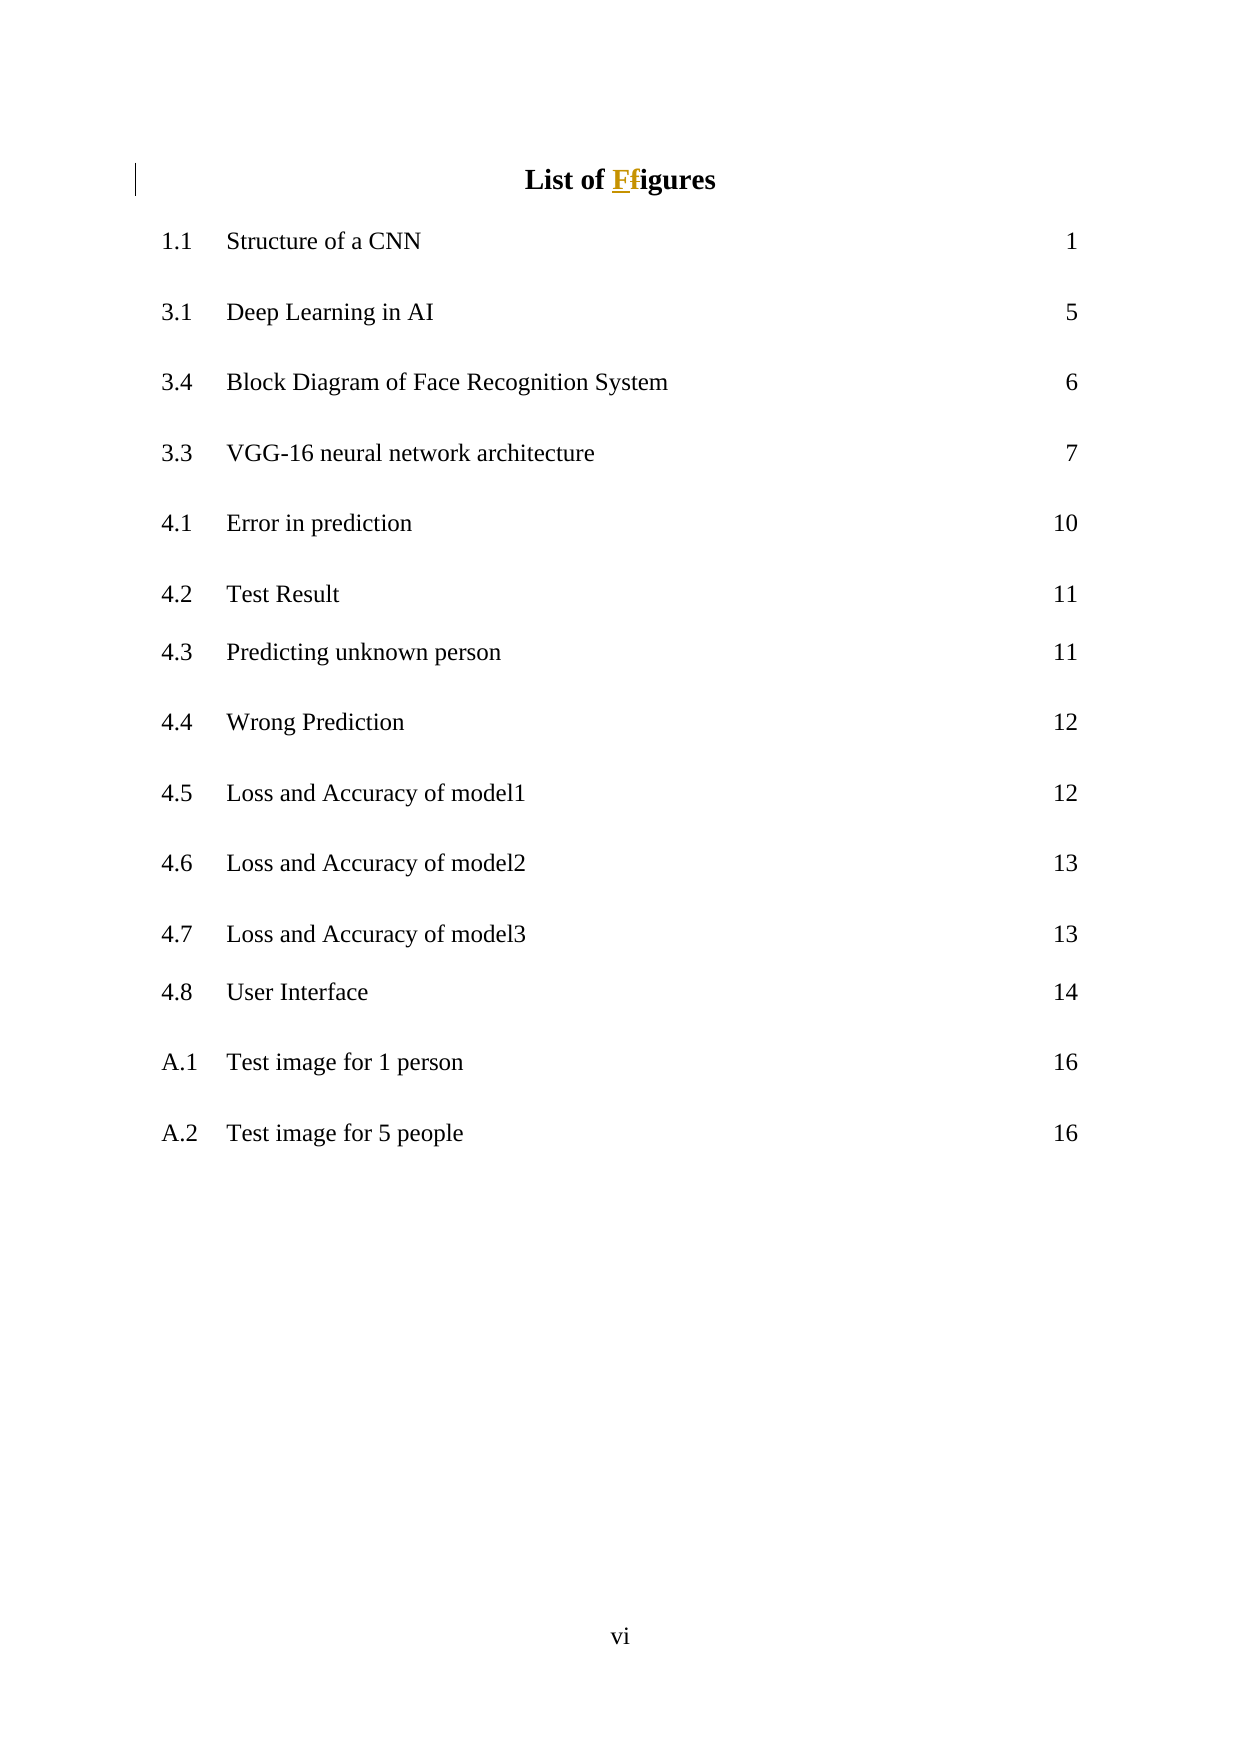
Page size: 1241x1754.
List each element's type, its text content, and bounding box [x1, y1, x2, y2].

table_cell 16 [776, 1035, 1089, 1105]
table_header 1 [776, 214, 1089, 284]
table_cell A.1 [150, 1035, 215, 1105]
table_cell Wrong Prediction [215, 695, 776, 765]
table_cell 4.6 [150, 836, 215, 906]
table_header Structure of a CNN [215, 214, 776, 284]
table_cell Test image for 5 people [215, 1105, 776, 1176]
table_cell Deep Learning in AI [215, 284, 776, 354]
table_cell Loss and Accuracy of model1 [215, 765, 776, 836]
table_cell Loss and Accuracy of model3 User Interface [215, 906, 776, 1035]
table_cell 3.1 [150, 284, 215, 354]
table_cell 6 [776, 355, 1089, 425]
table_cell 4.4 [150, 695, 215, 765]
subtitle List of igures [150, 162, 1090, 196]
table_cell 12 [776, 765, 1089, 836]
table_cell 3.3 [150, 425, 215, 496]
table_cell 4.1 [150, 496, 215, 566]
table_cell Loss and Accuracy of model2 [215, 836, 776, 906]
table_cell 4.7 4.8 [150, 906, 215, 1035]
table_cell Block Diagram of Face Recognition System [215, 355, 776, 425]
table_cell A.2 [150, 1105, 215, 1176]
table_cell 11 11 [776, 566, 1089, 695]
table_cell Test Result Predicting unknown person [215, 566, 776, 695]
table_cell Error in prediction [215, 496, 776, 566]
table_cell VGG-16 neural network architecture [215, 425, 776, 496]
table_cell Test image for 1 person [215, 1035, 776, 1105]
table_cell 13 14 [776, 906, 1089, 1035]
table_header 1.1 [150, 214, 215, 284]
table_cell 10 [776, 496, 1089, 566]
table_cell 5 [776, 284, 1089, 354]
table_cell 13 [776, 836, 1089, 906]
table_cell 3.4 [150, 355, 215, 425]
table_cell 4.5 [150, 765, 215, 836]
table_cell 12 [776, 695, 1089, 765]
table_cell 7 [776, 425, 1089, 496]
table_cell 4.2 4.3 [150, 566, 215, 695]
table_cell 16 [776, 1105, 1089, 1176]
